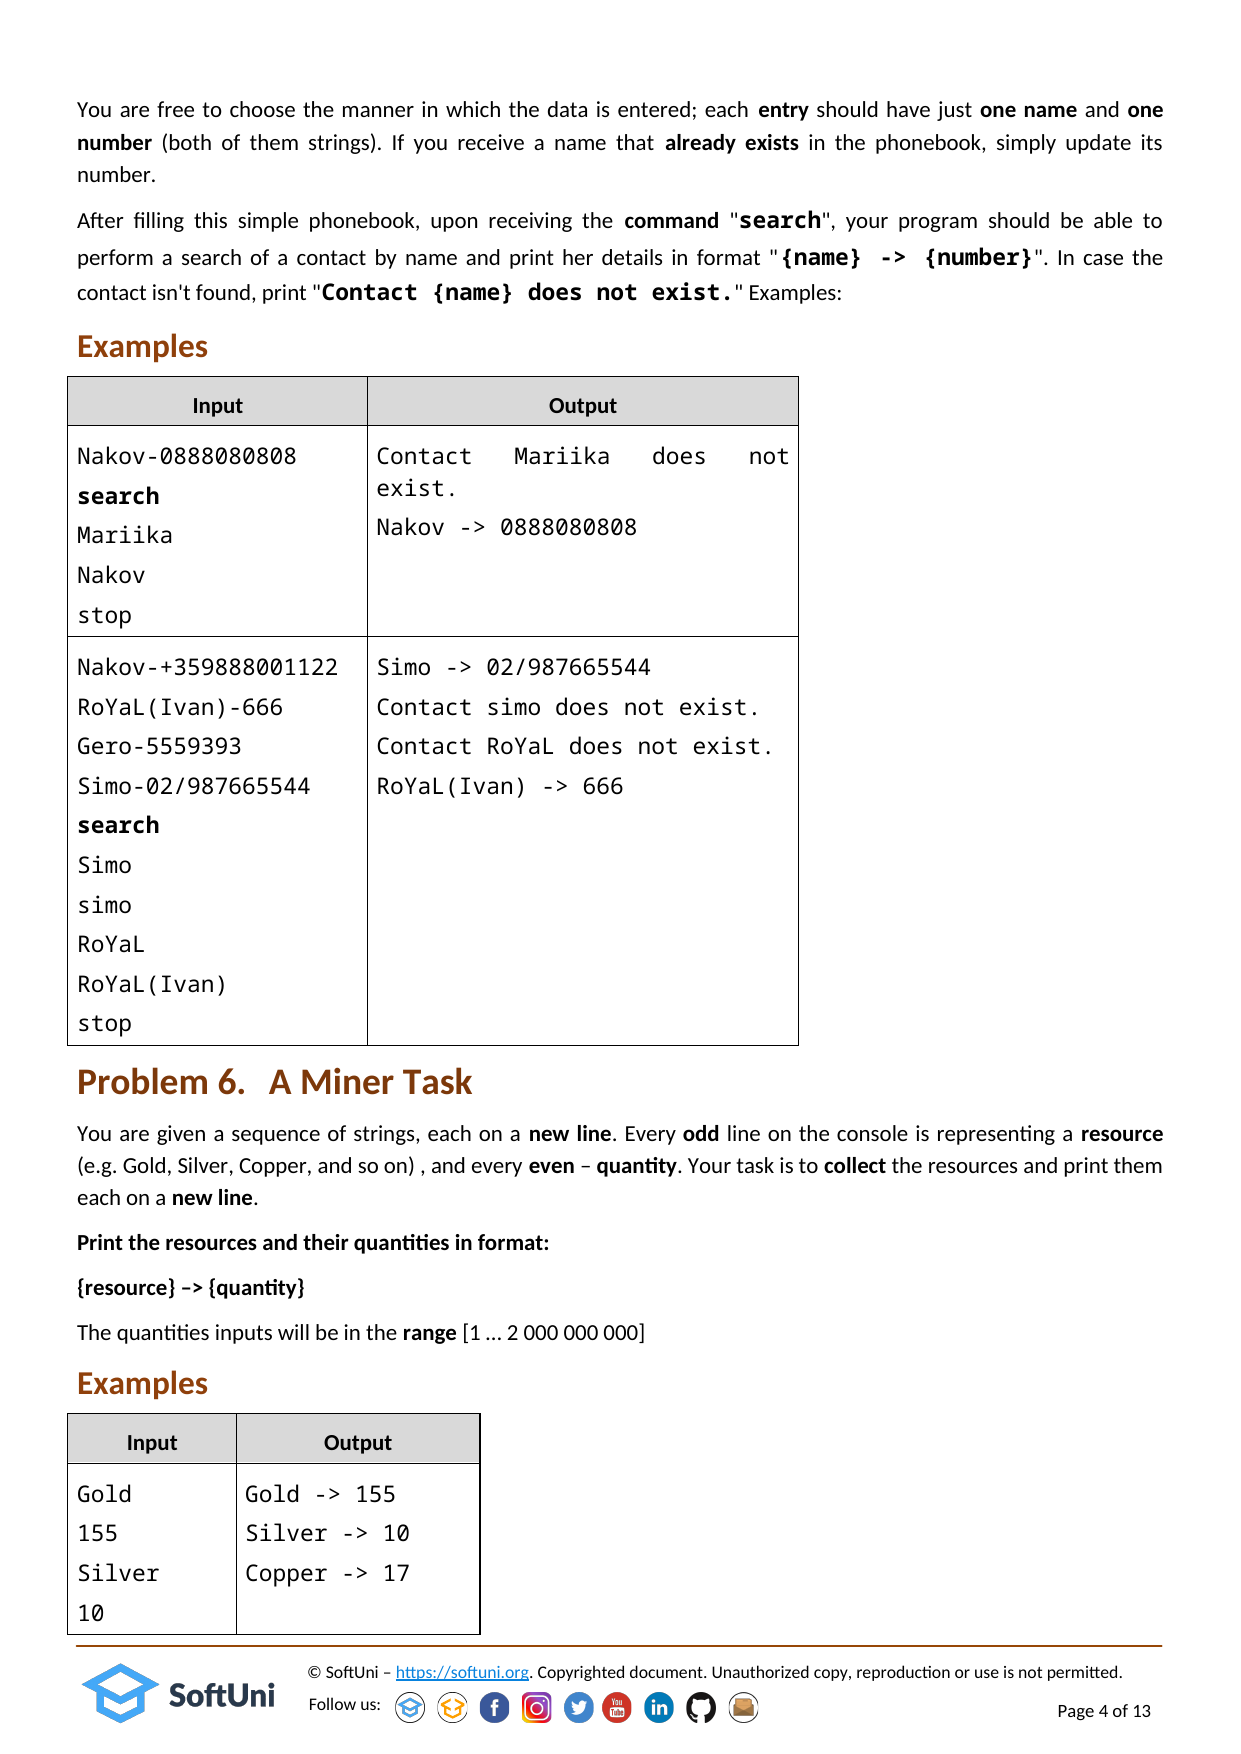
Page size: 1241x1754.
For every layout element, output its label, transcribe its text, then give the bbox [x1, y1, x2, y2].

table_cell Contact Mariika does not exist. Nakov -> 0888080808 [368, 426, 798, 636]
text You are given a sequence of strings, each on a new line. Every odd line on the console is representing a resource (e.g. Gold, Silver, Copper, and so on) , and every even – quantity. Your task is to collect the resources and print them each on a new line. [77, 1119, 1163, 1212]
text {resource} –> {quantity} [77, 1273, 1163, 1301]
subtitle Examples [77, 325, 1163, 366]
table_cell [68, 1464, 236, 1634]
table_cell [237, 1464, 479, 1634]
picture [75, 1658, 281, 1729]
text Print the resources and their quantities in format: [77, 1228, 1163, 1256]
picture [665, 1714, 674, 1723]
picture [564, 1692, 594, 1723]
picture [644, 1714, 653, 1723]
table_header Input [68, 377, 367, 425]
picture [437, 1692, 468, 1723]
subtitle Examples [77, 1362, 1163, 1403]
picture [686, 1692, 716, 1723]
table_header Output [237, 1414, 479, 1462]
table_cell Simo -> 02/987665544 Contact simo does not exist. Contact RoYaL does not exist. RoYaL(Ivan) -> 666 [368, 637, 798, 1044]
picture [395, 1692, 425, 1723]
text You are free to choose the manner in which the data is entered; each entry should have just one name and one number (both of them strings). If you receive a name that already exists in the phonebook, simply update its number. [77, 95, 1163, 188]
picture [658, 1705, 667, 1714]
table_cell Nakov-+359888001122 RoYaL(Ivan)-666 Gero-5559393 Simo-02/987665544 search Simo simo RoYaL RoYaL(Ivan) stop [68, 637, 367, 1044]
picture [479, 1692, 510, 1723]
picture [602, 1692, 632, 1723]
table_header Input [68, 1414, 236, 1462]
picture [644, 1692, 653, 1701]
subtitle A Miner Task [77, 1058, 1163, 1104]
picture [522, 1692, 552, 1723]
text The quantities inputs will be in the range [1 … 2 000 000 000] [77, 1318, 1163, 1346]
text After filling this simple phonebook, upon receiving the command "search", your program should be able to perform a search of a contact by name and print her details in format "{name} -> {number}". In case the contact isn't found, print "Contact {name} does not exist." Examples: [77, 204, 1163, 308]
picture [728, 1692, 759, 1723]
picture [665, 1692, 674, 1701]
table_header Output [368, 377, 798, 425]
table_cell Nakov-0888080808 search Mariika Nakov stop [68, 426, 367, 636]
